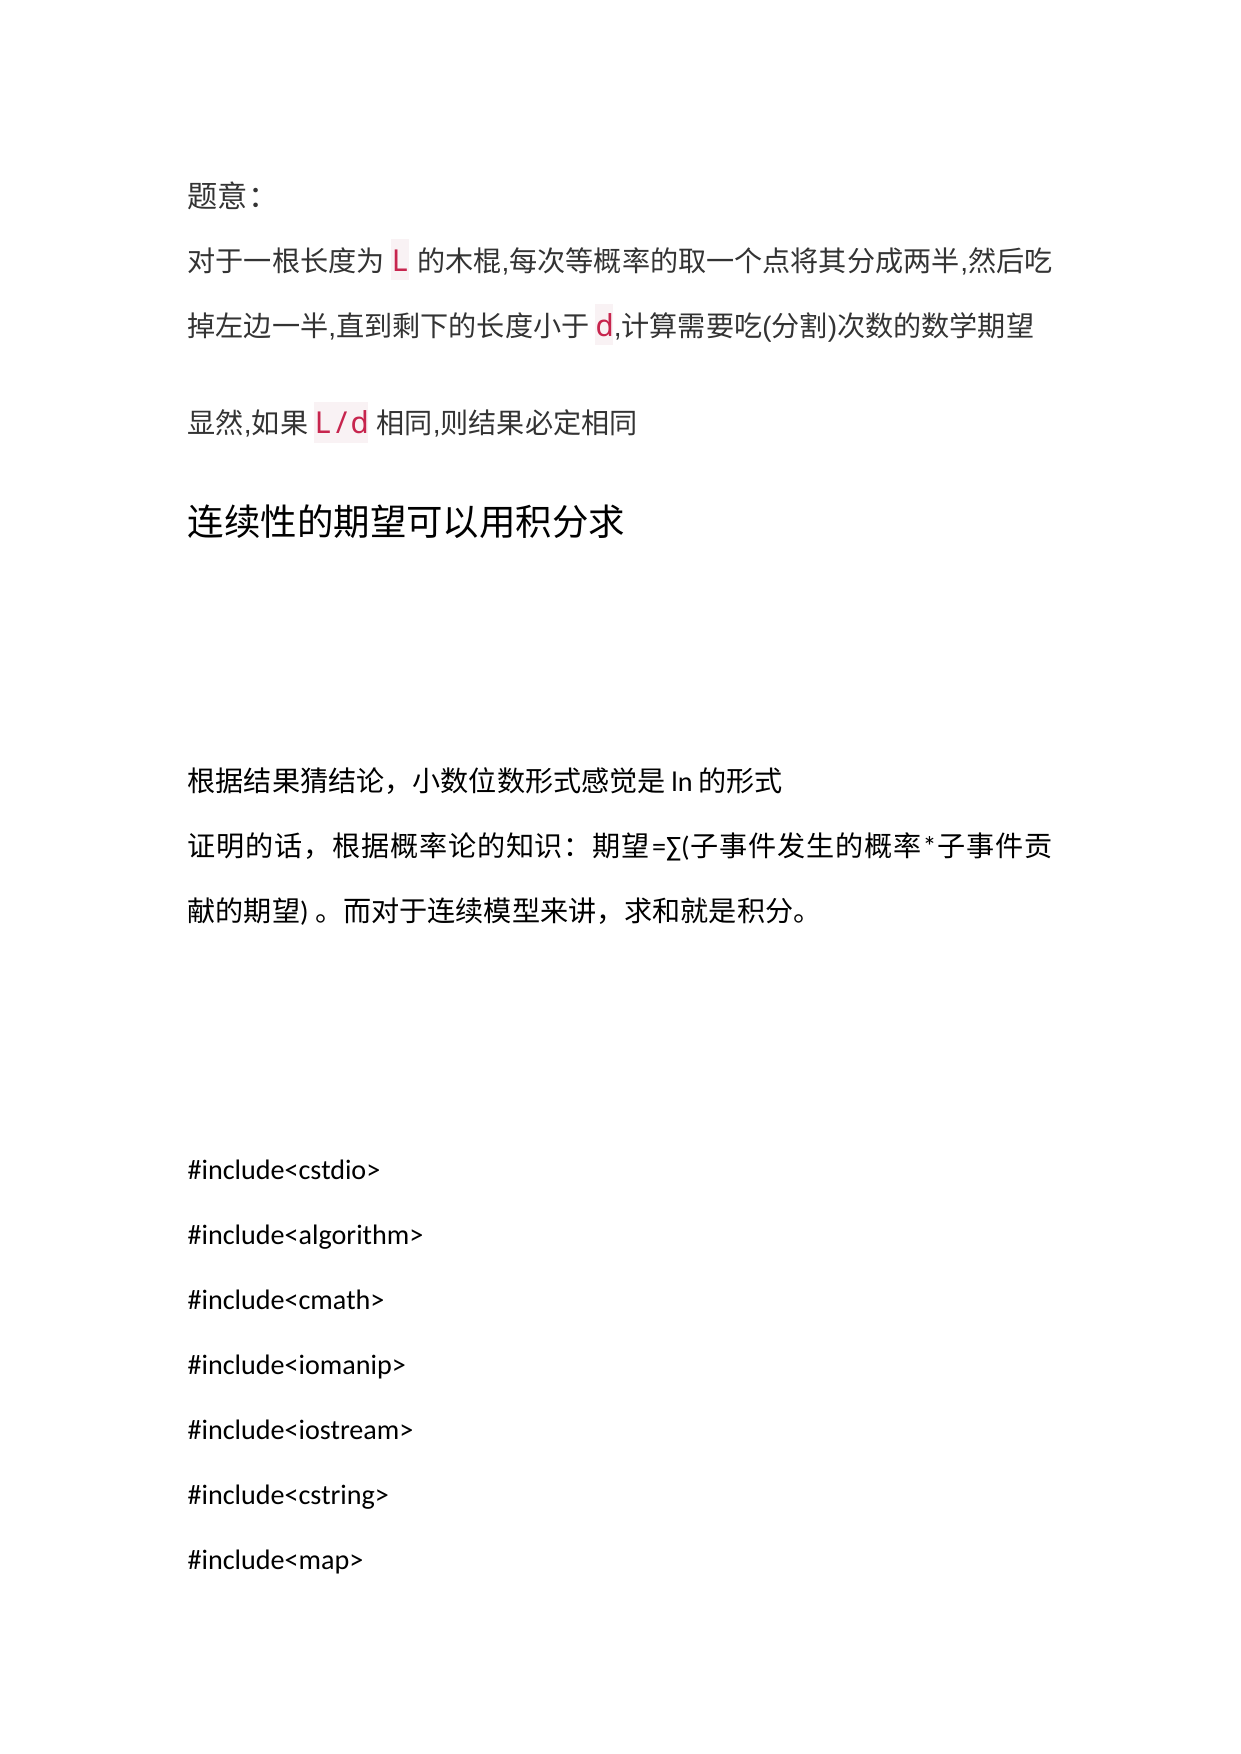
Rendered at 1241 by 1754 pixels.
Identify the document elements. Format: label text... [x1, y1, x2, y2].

text #include<map> [187, 1527, 1053, 1592]
text #include<iomanip> [187, 1332, 1053, 1397]
text #include<cstdio> [187, 1137, 1053, 1202]
text 连续性的期望可以用积分求 [187, 487, 1053, 552]
text #include<cmath> [187, 1267, 1053, 1332]
text 根据结果猜结论，小数位数形式感觉是ln的形式 [187, 747, 1053, 812]
text 题意： 对于一根长度为 L 的木棍,每次等概率的取一个点将其分成两半,然后吃掉左边一半,直到剩下的长度小于 d,计算需要吃(分割)次数的数学期望 显然,如果 L/d 相同,则结果必定相同 [187, 162, 1053, 454]
text #include<iostream> [187, 1397, 1053, 1462]
text #include<algorithm> [187, 1202, 1053, 1267]
text 证明的话，根据概率论的知识：期望=∑(子事件发生的概率*子事件贡献的期望) 。而对于连续模型来讲，求和就是积分。 [187, 812, 1053, 942]
text #include<cstring> [187, 1462, 1053, 1527]
